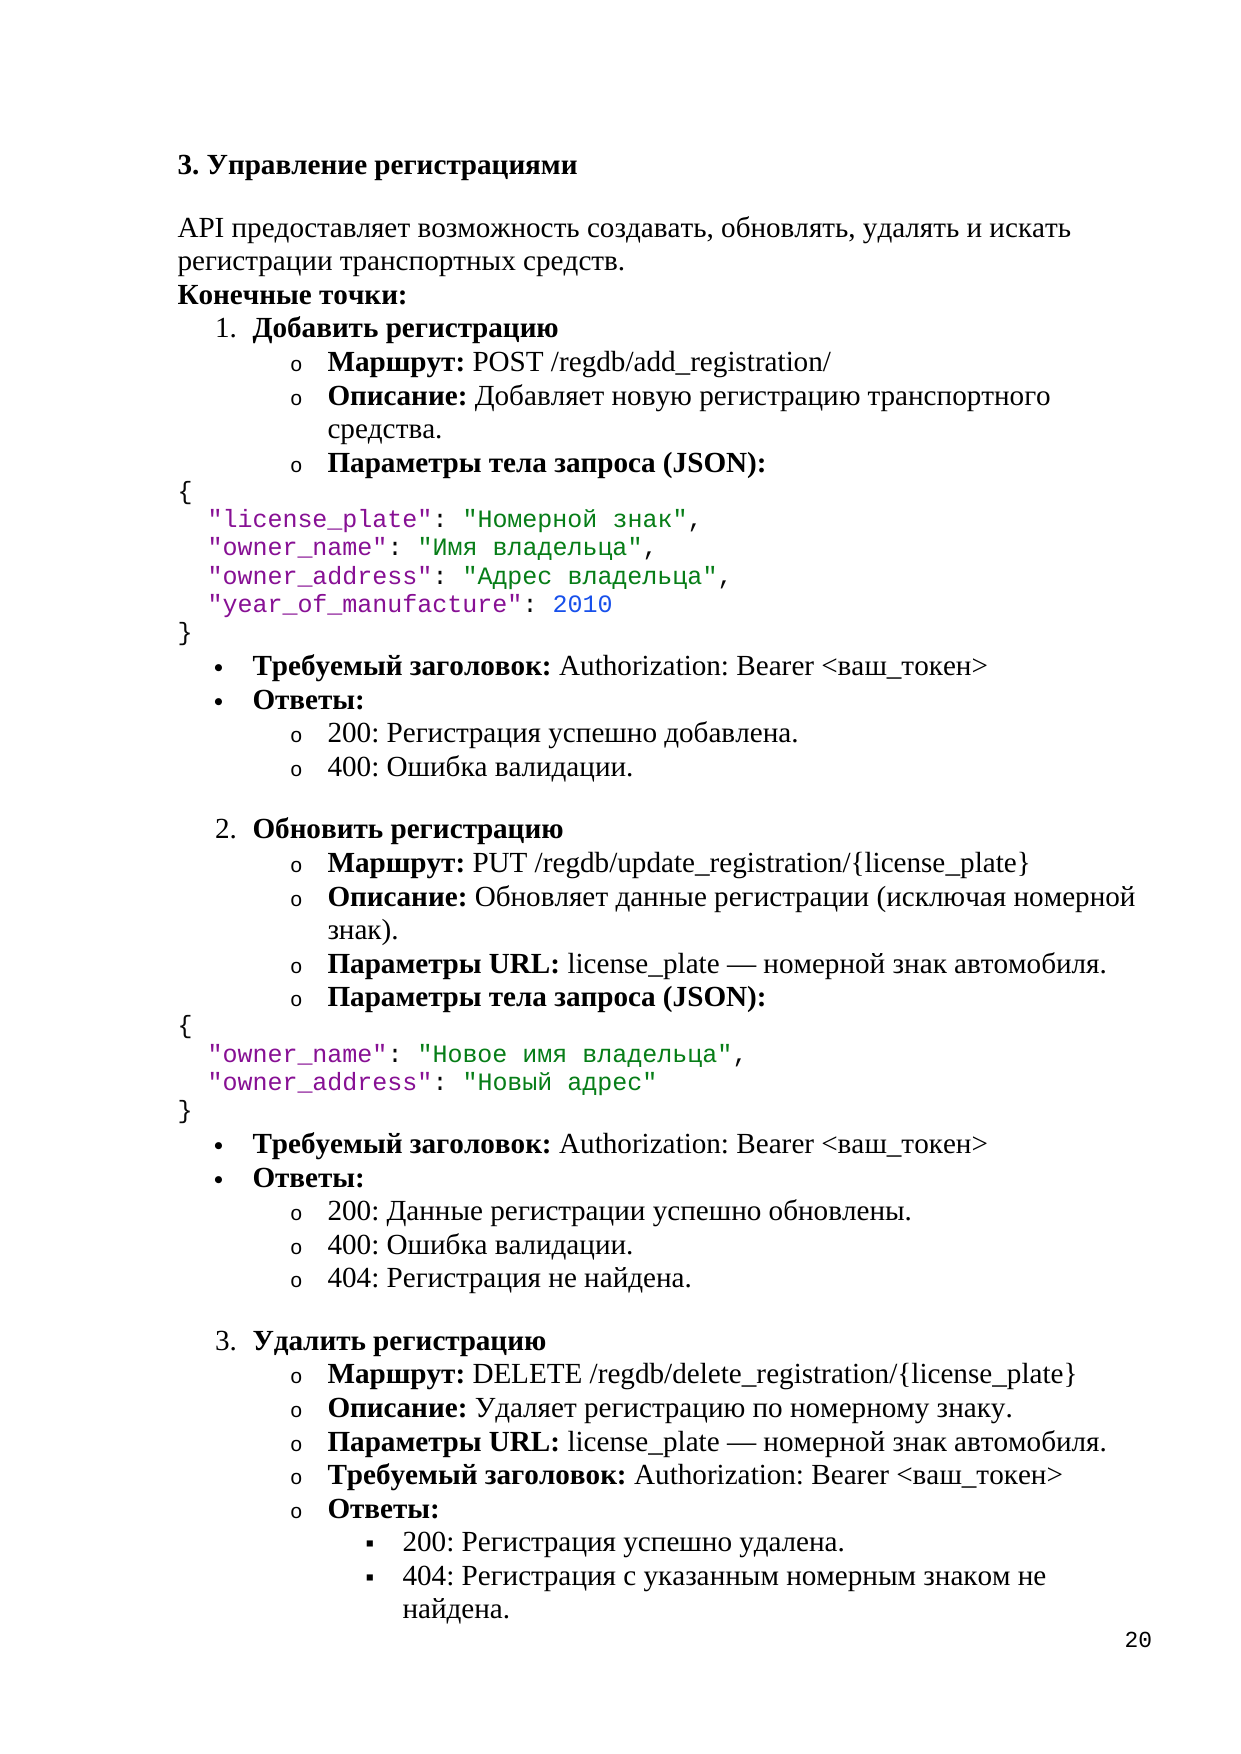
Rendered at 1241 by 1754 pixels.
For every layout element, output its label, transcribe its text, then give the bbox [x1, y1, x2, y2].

list Описание: Добавляет новую регистрацию транспортного средства. [290, 378, 1152, 445]
list Удалить регистрацию [215, 1323, 1152, 1357]
list Параметры тела запроса (JSON): [290, 979, 1152, 1013]
list Требуемый заголовок: Authorization: Bearer <ваш_токен> [215, 1126, 1152, 1160]
text 3. Управление регистрациями [177, 147, 1152, 181]
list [290, 1457, 1152, 1491]
text Конечные точки: [177, 277, 1152, 311]
list Требуемый заголовок: Authorization: Bearer <ваш_токен> [215, 648, 1152, 682]
list Обновить регистрацию [215, 812, 1152, 845]
list 400: Ошибка валидации. [290, 1227, 1152, 1260]
list Маршрут: POST /regdb/add_registration/ [290, 344, 1152, 378]
list 404: Регистрация с указанным номерным знаком не найдена. [365, 1558, 1152, 1625]
list Добавить регистрацию [215, 311, 1152, 344]
list Описание: Удаляет регистрацию по номерному знаку. [290, 1390, 1152, 1424]
list Маршрут: PUT /regdb/update_registration/{license_plate} [290, 845, 1152, 879]
list 200: Данные регистрации успешно обновлены. [290, 1193, 1152, 1227]
text { "license_plate": "Номерной знак", "owner_name": "Имя владельца", "owner_address": "Адрес владельца", "year_of_manufacture": 2010 } [177, 478, 1152, 648]
list Ответы: [215, 682, 1152, 715]
list 400: Ошибка валидации. [290, 749, 1152, 782]
list Параметры URL: license_plate — номерной знак автомобиля. [290, 946, 1152, 979]
list Ответы: [290, 1491, 1152, 1524]
text { "owner_name": "Новое имя владельца", "owner_address": "Новый адрес" } [177, 1013, 1152, 1126]
list Описание: Обновляет данные регистрации (исключая номерной знак). [290, 879, 1152, 946]
list Ответы: [215, 1160, 1152, 1193]
list Параметры тела запроса (JSON): [290, 445, 1152, 478]
list Параметры URL: license_plate — номерной знак автомобиля. [290, 1424, 1152, 1457]
list 200: Регистрация успешно добавлена. [290, 715, 1152, 749]
text API предоставляет возможность создавать, обновлять, удалять и искать регистрации транспортных средств. [177, 210, 1152, 277]
list 404: Регистрация не найдена. [290, 1260, 1152, 1294]
list Маршрут: DELETE /regdb/delete_registration/{license_plate} [290, 1357, 1152, 1390]
list 200: Регистрация успешно удалена. [365, 1524, 1152, 1558]
